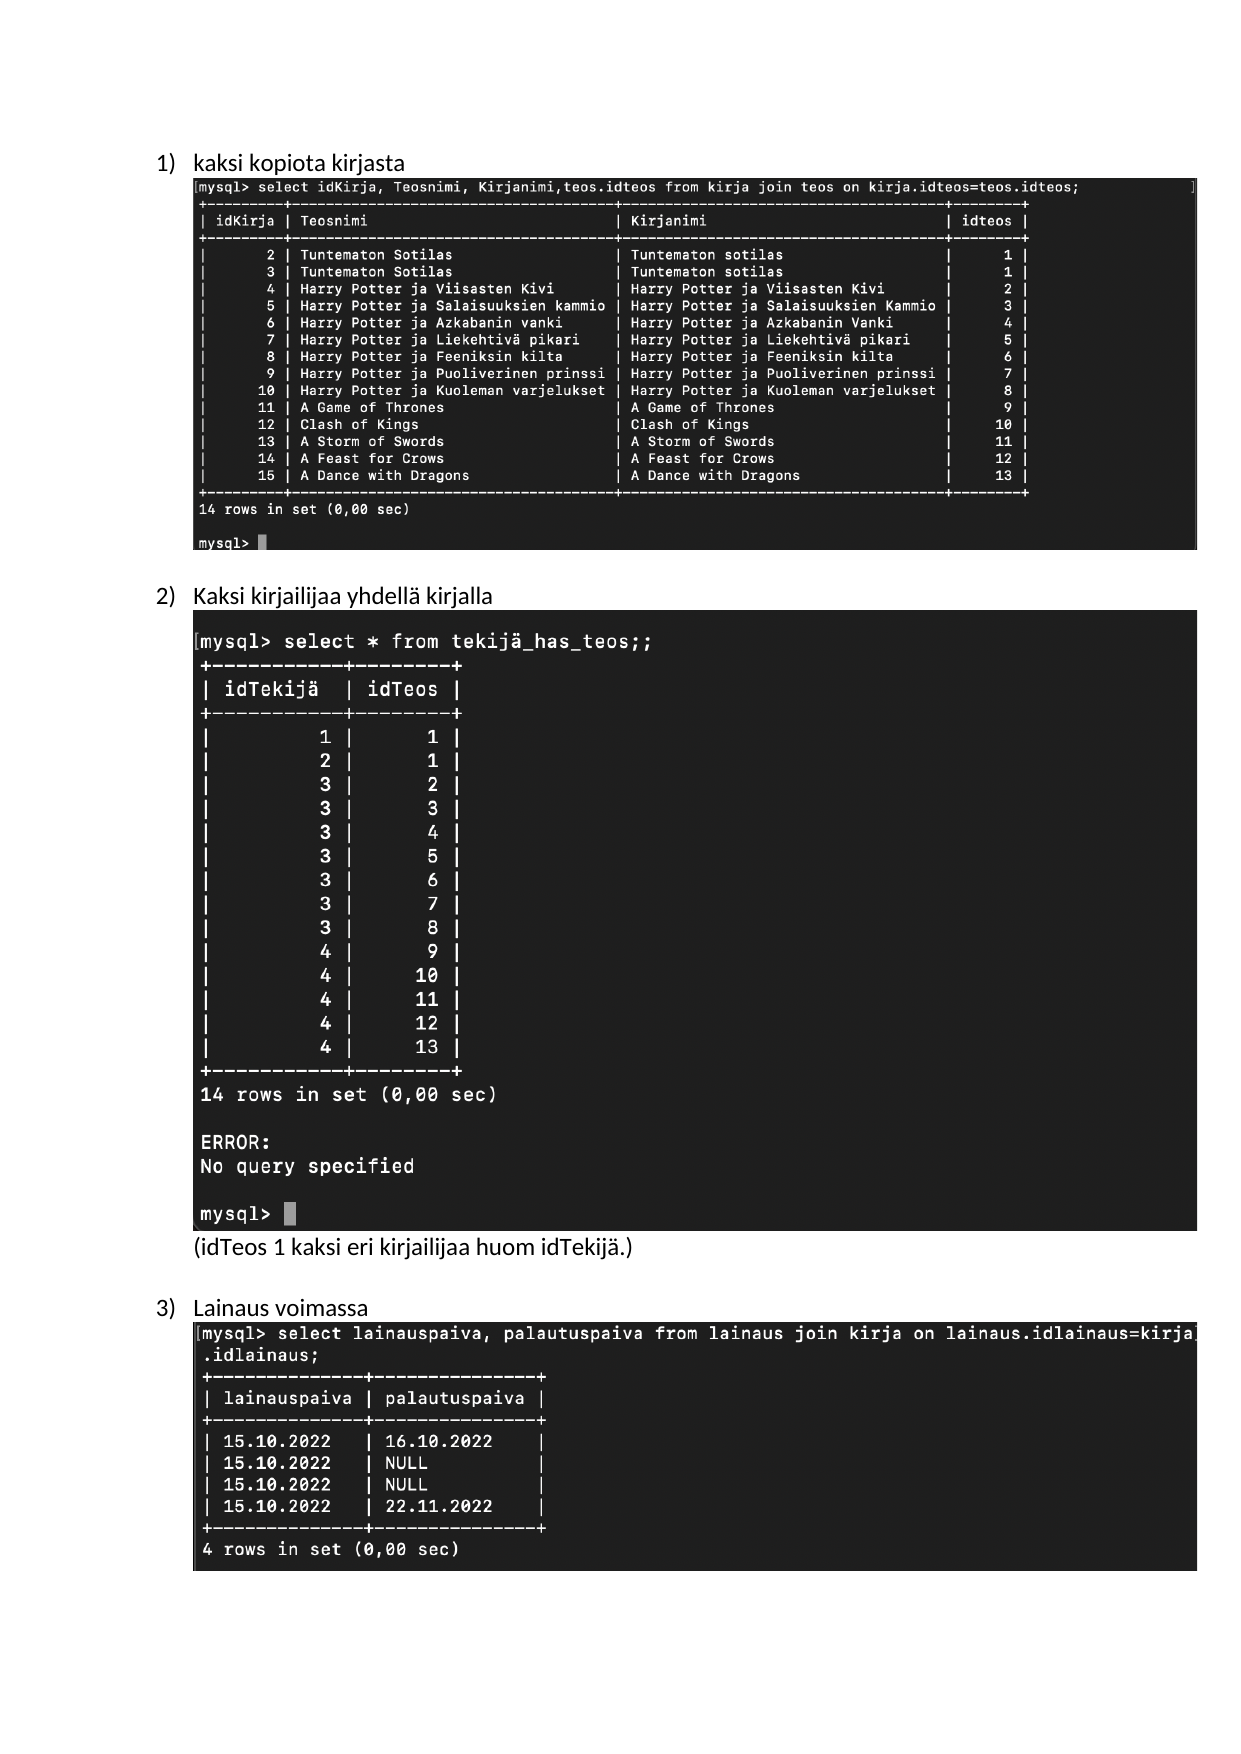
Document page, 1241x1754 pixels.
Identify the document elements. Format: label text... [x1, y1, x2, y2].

list (idTeos 1 kaksi eri kirjailijaa huom idTekijä.) [193, 1231, 1122, 1261]
picture [193, 1322, 1198, 1571]
list Kaksi kirjailijaa yhdellä kirjalla [156, 580, 1122, 611]
picture [193, 178, 1198, 550]
picture [193, 610, 1198, 1231]
list Lainaus voimassa [156, 1292, 1122, 1322]
list kaksi kopiota kirjasta [156, 148, 1122, 178]
